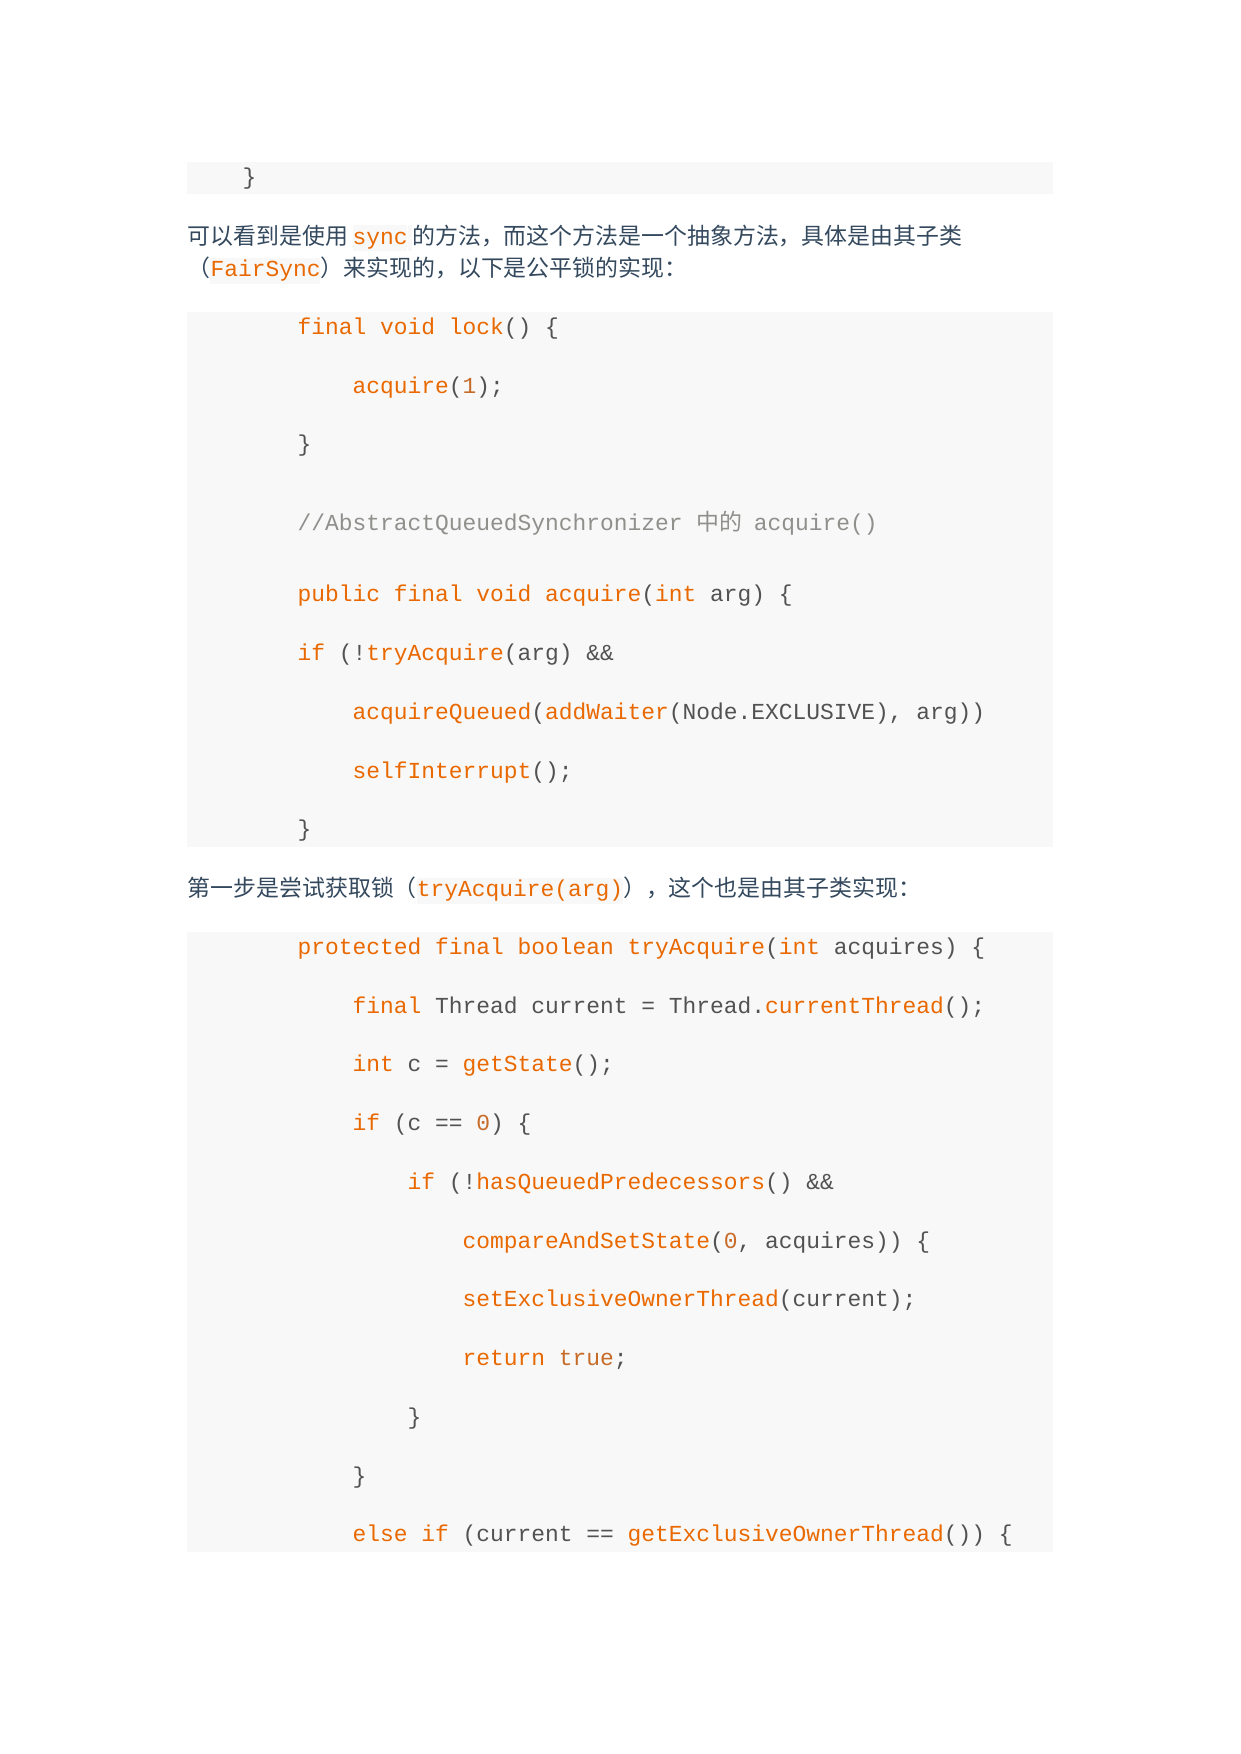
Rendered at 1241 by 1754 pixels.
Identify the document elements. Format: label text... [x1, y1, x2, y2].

text protected final boolean tryAcquire(int acquires) { [187, 932, 1053, 964]
text selfInterrupt(); [187, 756, 1053, 788]
text else if (current == getExclusiveOwnerThread()) { [187, 1519, 1053, 1552]
text final Thread current = Thread.currentThread(); [187, 991, 1053, 1023]
text if (!hasQueuedPredecessors() && [187, 1167, 1053, 1199]
text public final void acquire(int arg) { [187, 579, 1053, 612]
text int c = getState(); [187, 1049, 1053, 1082]
text 第一步是尝试获取锁（tryAcquire(arg)），这个也是由其子类实现： [187, 873, 1053, 906]
text if (c == 0) { [187, 1108, 1053, 1141]
text final void lock() { [187, 312, 1053, 344]
text acquire(1); [187, 371, 1053, 403]
text } [187, 1461, 1053, 1493]
text } [187, 814, 1053, 847]
text } [187, 1402, 1053, 1434]
text setExclusiveOwnerThread(current); [187, 1284, 1053, 1317]
text 可以看到是使用sync的方法，而这个方法是一个抽象方法，具体是由其子类（FairSync）来实现的，以下是公平锁的实现： [187, 221, 1053, 286]
text return true; [187, 1343, 1053, 1376]
text acquireQueued(addWaiter(Node.EXCLUSIVE), arg)) [187, 697, 1053, 729]
text compareAndSetState(0, acquires)) { [187, 1226, 1053, 1258]
text } [187, 429, 1053, 462]
text } [187, 162, 1053, 194]
text if (!tryAcquire(arg) && [187, 638, 1053, 671]
text //AbstractQueuedSynchronizer 中的 acquire() [187, 488, 1053, 553]
